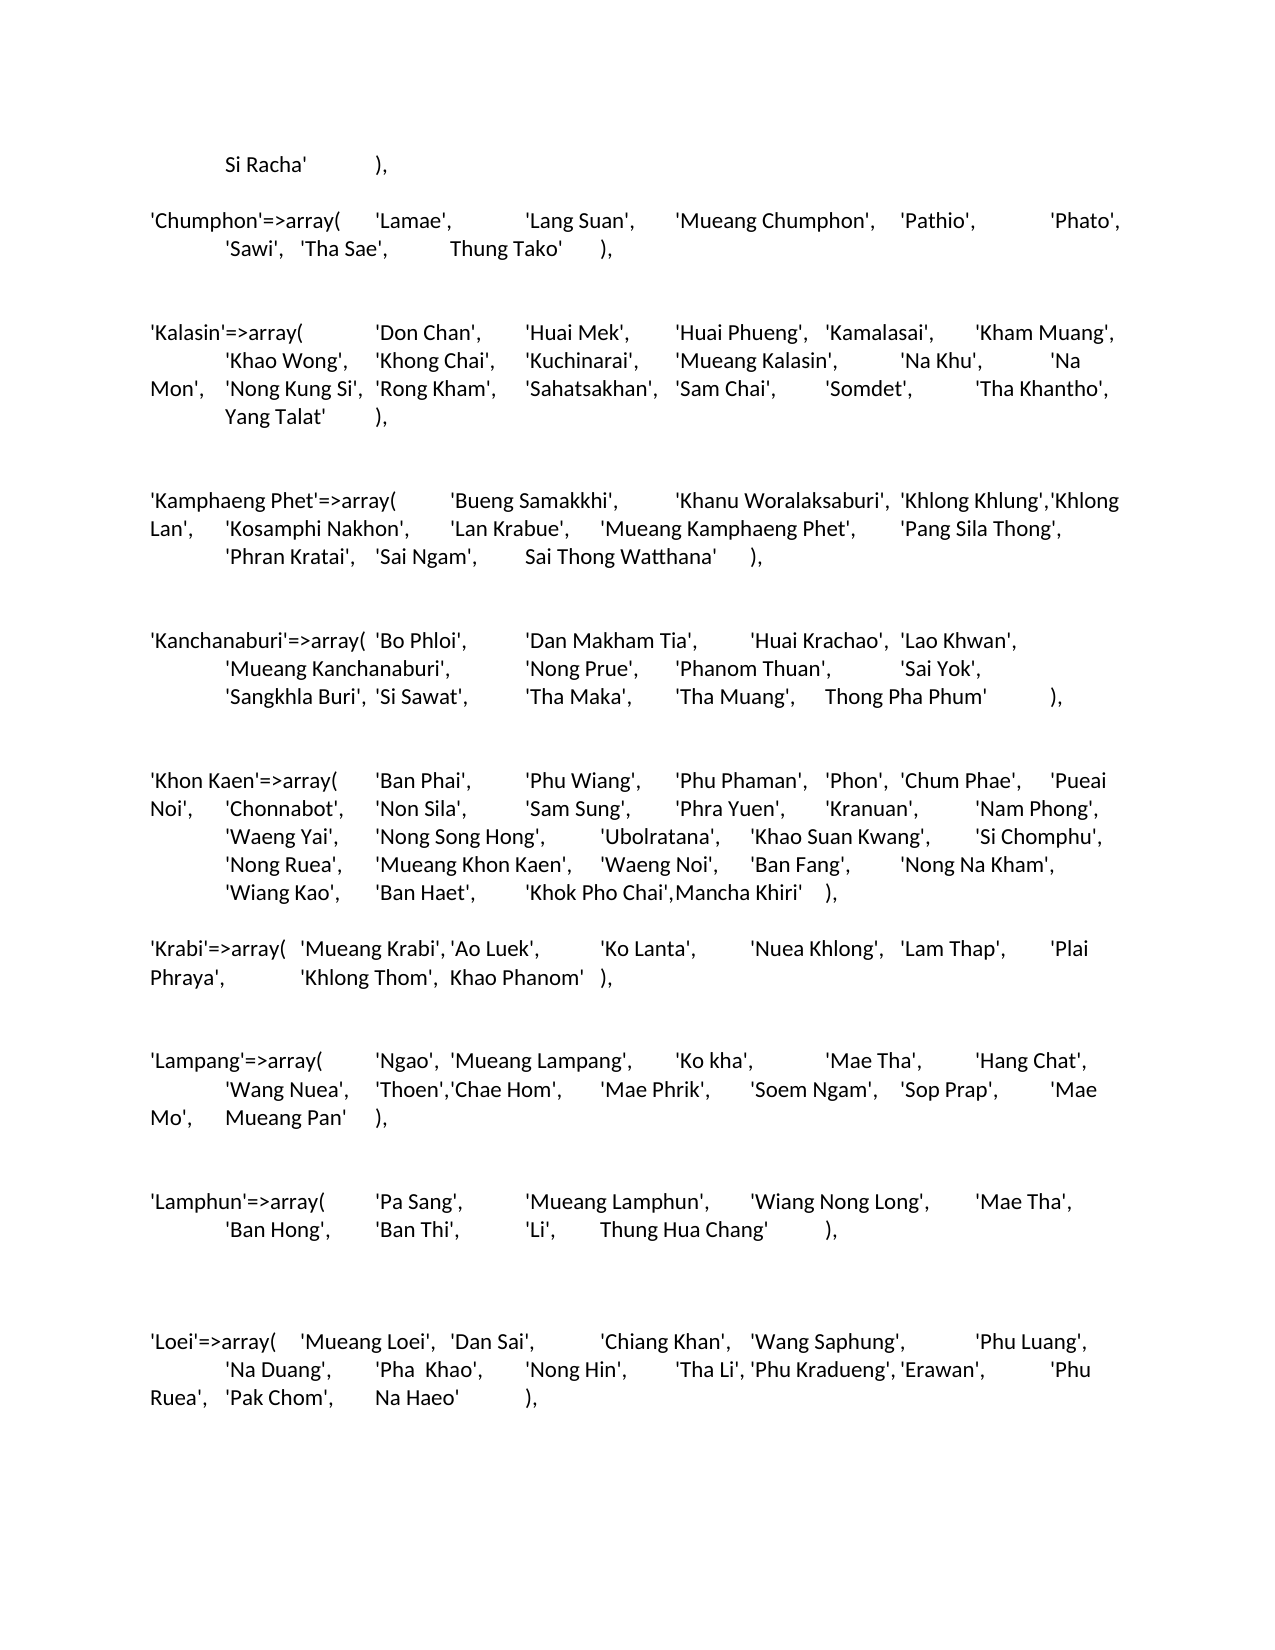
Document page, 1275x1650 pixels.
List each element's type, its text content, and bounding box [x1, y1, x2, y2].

text 'Loei'=>array( 'Mueang Loei', 'Dan Sai', 'Chiang Khan', 'Wang Saphung', 'Phu Luang', 'Na Duang', 'Pha Khao', 'Nong Hin', 'Tha Li', 'Phu Kradueng', 'Erawan', 'Phu Ruea', 'Pak Chom', Na Haeo' ), [150, 1327, 1125, 1467]
text 'Kamphaeng Phet'=>array( 'Bueng Samakkhi', 'Khanu Woralaksaburi', 'Khlong Khlung', 'Khlong Lan', 'Kosamphi Nakhon', 'Lan Krabue', 'Mueang Kamphaeng Phet', 'Pang Sila Thong', 'Phran Kratai', 'Sai Ngam', Sai Thong Watthana' ), [150, 486, 1125, 626]
text 'Chumphon'=>array( 'Lamae', 'Lang Suan', 'Mueang Chumphon', 'Pathio', 'Phato', 'Sawi', 'Tha Sae', Thung Tako' ), [150, 206, 1125, 318]
text 'Khon Kaen'=>array( 'Ban Phai', 'Phu Wiang', 'Phu Phaman', 'Phon', 'Chum Phae', 'Pueai Noi', 'Chonnabot', 'Non Sila', 'Sam Sung', 'Phra Yuen', 'Kranuan', 'Nam Phong', 'Waeng Yai', 'Nong Song Hong', 'Ubolratana', 'Khao Suan Kwang', 'Si Chomphu', 'Nong Ruea', 'Mueang Khon Kaen', 'Waeng Noi', 'Ban Fang', 'Nong Na Kham', 'Wiang Kao', 'Ban Haet', 'Khok Pho Chai', Mancha Khiri' ), [150, 766, 1125, 934]
text 'Lamphun'=>array( 'Pa Sang', 'Mueang Lamphun', 'Wiang Nong Long', 'Mae Tha', 'Ban Hong', 'Ban Thi', 'Li', Thung Hua Chang' ), [150, 1187, 1125, 1327]
text 'Kalasin'=>array( 'Don Chan', 'Huai Mek', 'Huai Phueng', 'Kamalasai', 'Kham Muang', 'Khao Wong', 'Khong Chai', 'Kuchinarai', 'Mueang Kalasin', 'Na Khu', 'Na Mon', 'Nong Kung Si', 'Rong Kham', 'Sahatsakhan', 'Sam Chai', 'Somdet', 'Tha Khantho', Yang Talat' ), [150, 318, 1125, 486]
text 'Kanchanaburi'=>array( 'Bo Phloi', 'Dan Makham Tia', 'Huai Krachao', 'Lao Khwan', 'Mueang Kanchanaburi', 'Nong Prue', 'Phanom Thuan', 'Sai Yok', 'Sangkhla Buri', 'Si Sawat', 'Tha Maka', 'Tha Muang', Thong Pha Phum' ), [150, 626, 1125, 766]
text 'Lampang'=>array( 'Ngao', 'Mueang Lampang', 'Ko kha', 'Mae Tha', 'Hang Chat', 'Wang Nuea', 'Thoen', 'Chae Hom', 'Mae Phrik', 'Soem Ngam', 'Sop Prap', 'Mae Mo', Mueang Pan' ), [150, 1047, 1125, 1187]
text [150, 150, 1125, 206]
text 'Krabi'=>array( 'Mueang Krabi', 'Ao Luek', 'Ko Lanta', 'Nuea Khlong', 'Lam Thap', 'Plai Phraya', 'Khlong Thom', Khao Phanom' ), [150, 934, 1125, 1047]
